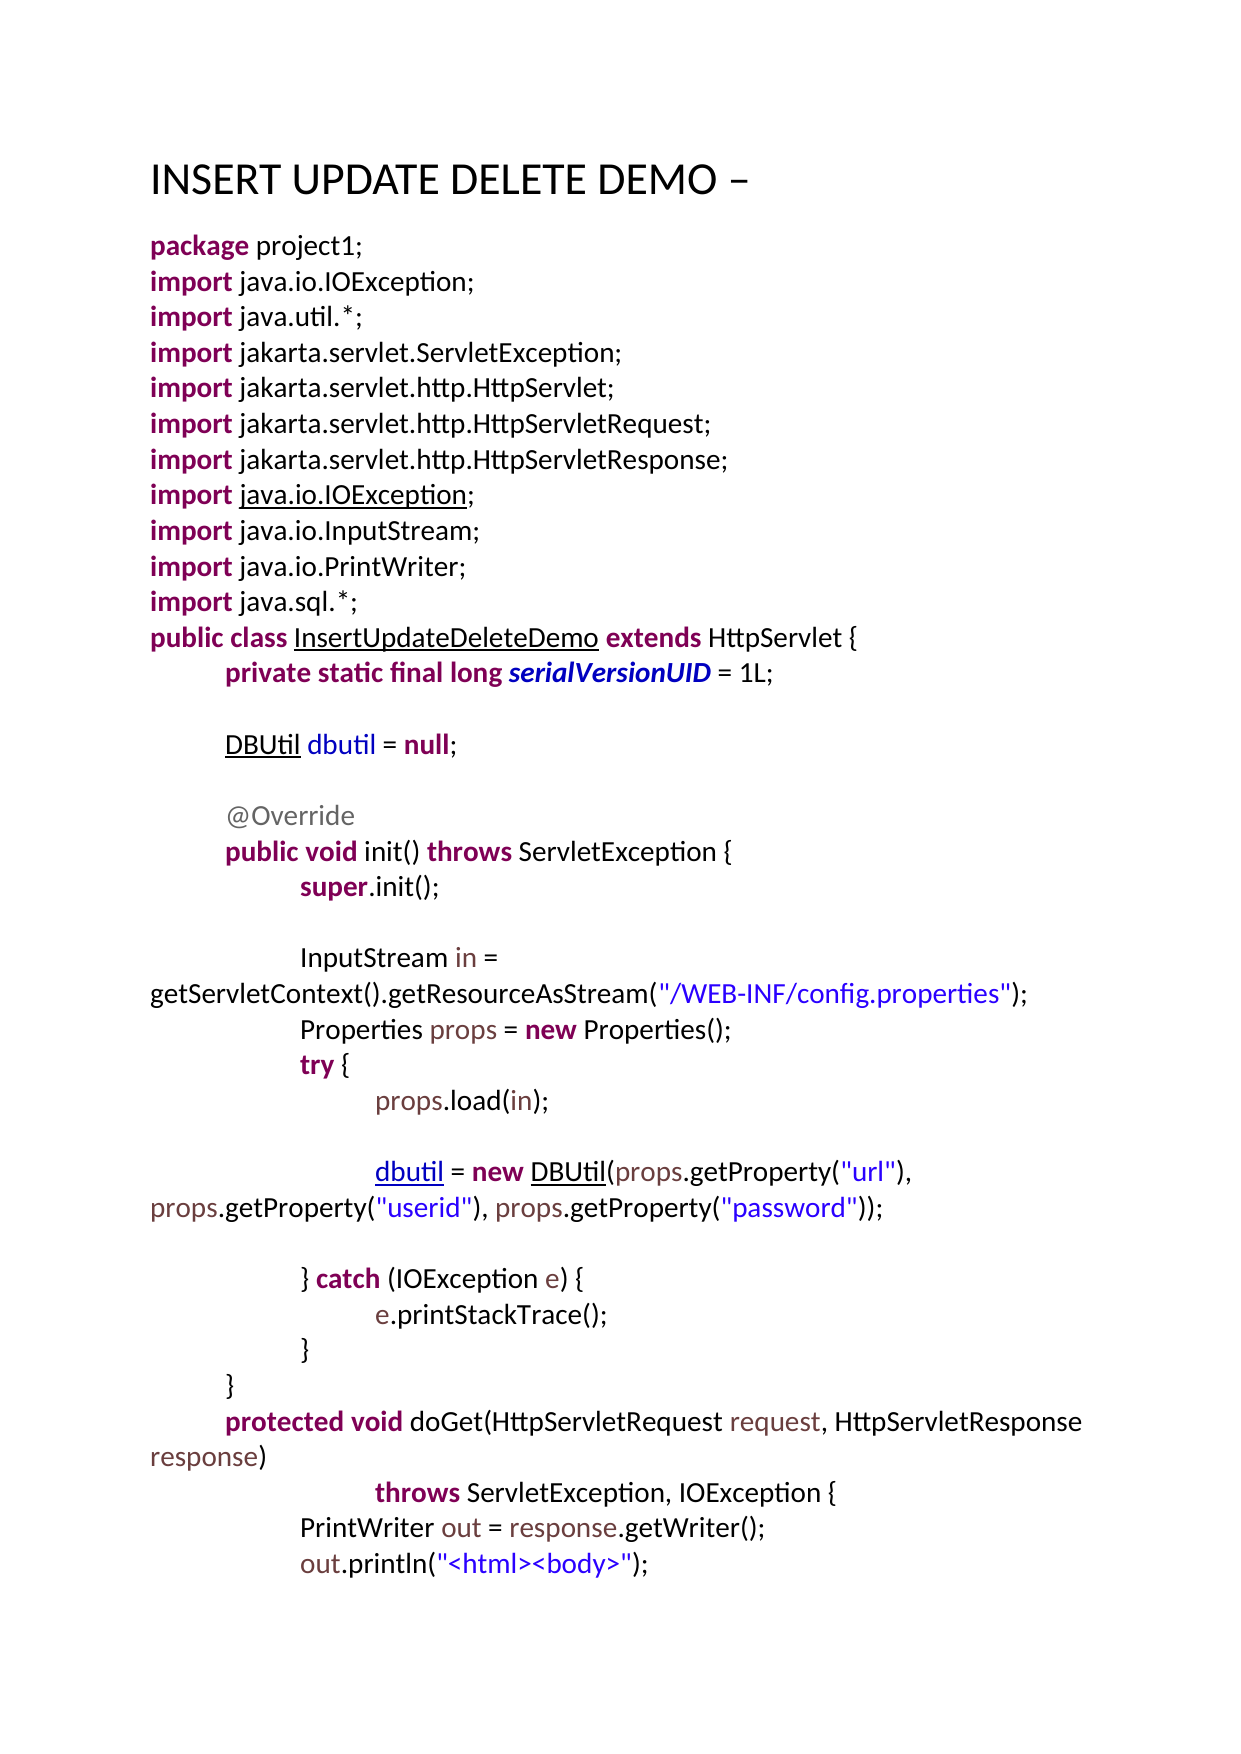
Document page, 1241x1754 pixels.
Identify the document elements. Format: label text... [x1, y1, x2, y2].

text public void init() throws ServletException { [150, 833, 1090, 868]
text } [150, 1367, 1090, 1403]
text InputStream in = getServletContext().getResourceAsStream("/WEB-INF/config.properties"); [150, 939, 1090, 1011]
text throws ServletException, IOException { [150, 1474, 1090, 1509]
text import java.sql.*; [150, 583, 1090, 619]
text Properties props = new Properties(); [150, 1011, 1090, 1046]
text } catch (IOException e) { [150, 1260, 1090, 1296]
text try { [150, 1046, 1090, 1082]
text INSERT UPDATE DELETE DEMO – [150, 150, 1090, 206]
text dbutil = new DBUtil(props.getProperty("url"), props.getProperty("userid"), props.getProperty("password")); [150, 1153, 1090, 1224]
text props.load(in); [150, 1082, 1090, 1118]
text import jakarta.servlet.ServletException; [150, 334, 1090, 369]
text out.println("<html><body>"); [150, 1545, 1090, 1581]
text import jakarta.servlet.http.HttpServletResponse; [150, 441, 1090, 476]
text import java.io.IOException; [150, 476, 1090, 512]
text @Override [150, 797, 1090, 833]
text super.init(); [150, 868, 1090, 904]
text import jakarta.servlet.http.HttpServlet; [150, 369, 1090, 405]
text } [150, 1331, 1090, 1367]
text protected void doGet(HttpServletRequest request, HttpServletResponse response) [150, 1403, 1090, 1474]
text private static final long serialVersionUID = 1L; [150, 654, 1090, 690]
text import jakarta.servlet.http.HttpServletRequest; [150, 405, 1090, 441]
text import java.util.*; [150, 298, 1090, 334]
text PrintWriter out = response.getWriter(); [150, 1509, 1090, 1545]
text public class InsertUpdateDeleteDemo extends HttpServlet { [150, 619, 1090, 654]
text DBUtil dbutil = null; [150, 726, 1090, 761]
text import java.io.PrintWriter; [150, 548, 1090, 583]
text import java.io.InputStream; [150, 512, 1090, 548]
text package project1; [150, 227, 1090, 263]
text e.printStackTrace(); [150, 1296, 1090, 1331]
text import java.io.IOException; [150, 263, 1090, 298]
